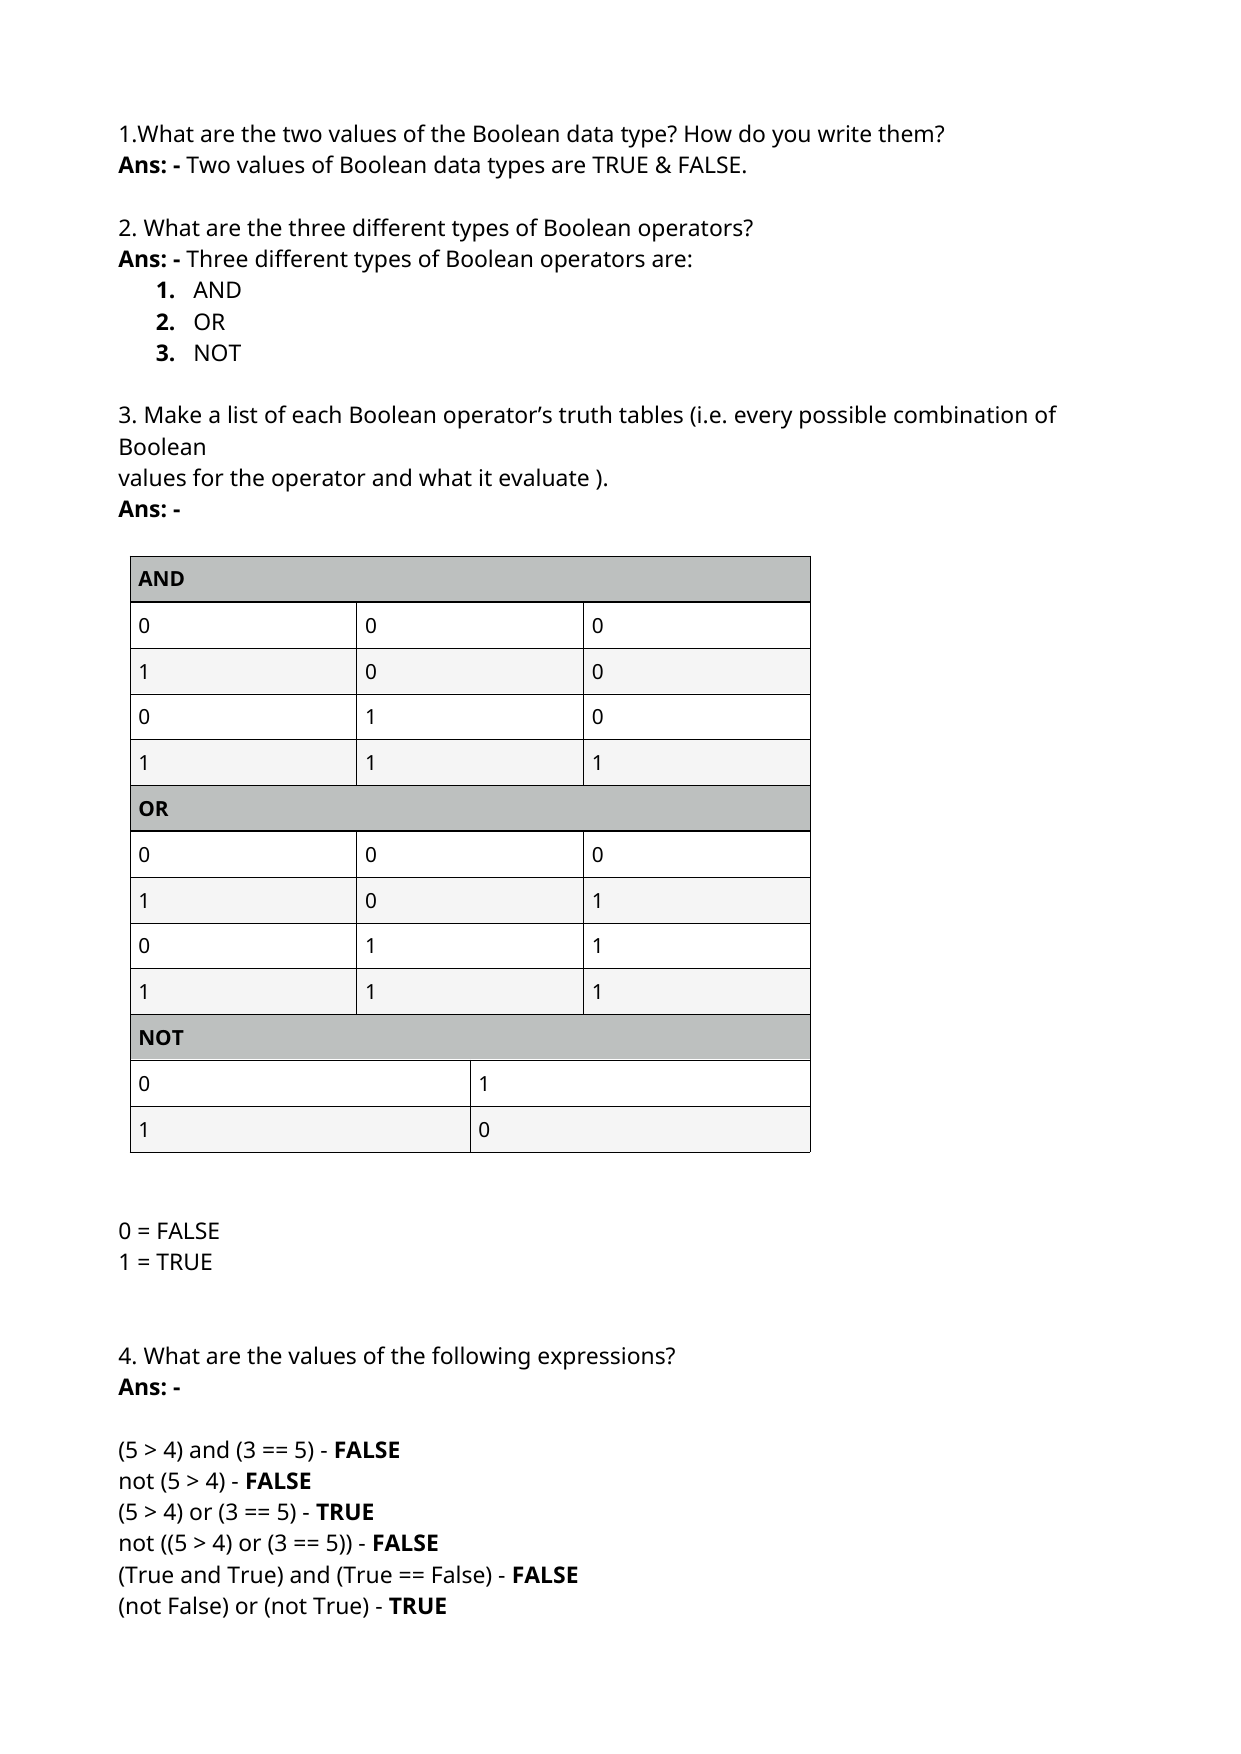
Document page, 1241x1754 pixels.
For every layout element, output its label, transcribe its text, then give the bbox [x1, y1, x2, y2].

table_cell 1 [357, 969, 583, 1014]
table_cell 0 [584, 695, 810, 739]
table_cell 1 [131, 969, 356, 1014]
text Ans: - [118, 493, 1122, 524]
table_cell 1 [131, 878, 356, 923]
table_cell 0 [584, 832, 810, 877]
table_cell 0 [131, 1061, 470, 1106]
table_cell 0 [584, 649, 810, 693]
table_header AND [131, 557, 810, 601]
text not ((5 > 4) or (3 == 5)) - FALSE [118, 1527, 1122, 1559]
table_cell 1 [584, 924, 810, 968]
list NOT [156, 337, 1122, 368]
table_cell 0 [131, 603, 356, 648]
text 3. Make a list of each Boolean operator’s truth tables (i.e. every possible combination of Boolean [118, 399, 1122, 462]
table_cell 1 [584, 969, 810, 1014]
table_cell 0 [131, 924, 356, 968]
text (5 > 4) or (3 == 5) - TRUE [118, 1496, 1122, 1527]
table_cell 1 [584, 878, 810, 923]
text Ans: - [118, 1371, 1122, 1402]
text not (5 > 4) - FALSE [118, 1465, 1122, 1496]
table_cell 0 [131, 695, 356, 739]
table_cell 0 [584, 603, 810, 648]
table_cell 0 [471, 1107, 810, 1152]
list OR [156, 306, 1122, 337]
table_cell 1 [357, 740, 583, 785]
text (5 > 4) and (3 == 5) - FALSE [118, 1434, 1122, 1465]
list AND [156, 274, 1122, 306]
table_cell 0 [357, 649, 583, 693]
table_cell 0 [357, 603, 583, 648]
table_cell 1 [131, 1107, 470, 1152]
text 4. What are the values of the following expressions? [118, 1340, 1122, 1371]
table_cell 1 [357, 924, 583, 968]
table_cell 1 [131, 740, 356, 785]
table_cell 1 [471, 1061, 810, 1106]
table_header NOT [131, 1015, 810, 1059]
table_header OR [131, 786, 810, 830]
table_cell 0 [357, 832, 583, 877]
table_cell 1 [584, 740, 810, 785]
text values for the operator and what it evaluate ). [118, 462, 1122, 493]
text Ans: - Three different types of Boolean operators are: [118, 243, 1122, 274]
text 0 = FALSE 1 = TRUE [118, 1215, 1122, 1277]
table_cell 0 [131, 832, 356, 877]
text (True and True) and (True == False) - FALSE [118, 1559, 1122, 1590]
text 1.What are the two values of the Boolean data type? How do you write them? Ans: - Two values of Boolean data types are TRUE & FALSE. [118, 118, 1122, 181]
table_cell 1 [131, 649, 356, 693]
table_cell 0 [357, 878, 583, 923]
table_cell 1 [357, 695, 583, 739]
text 2. What are the three different types of Boolean operators? [118, 212, 1122, 243]
text (not False) or (not True) - TRUE [118, 1590, 1122, 1621]
